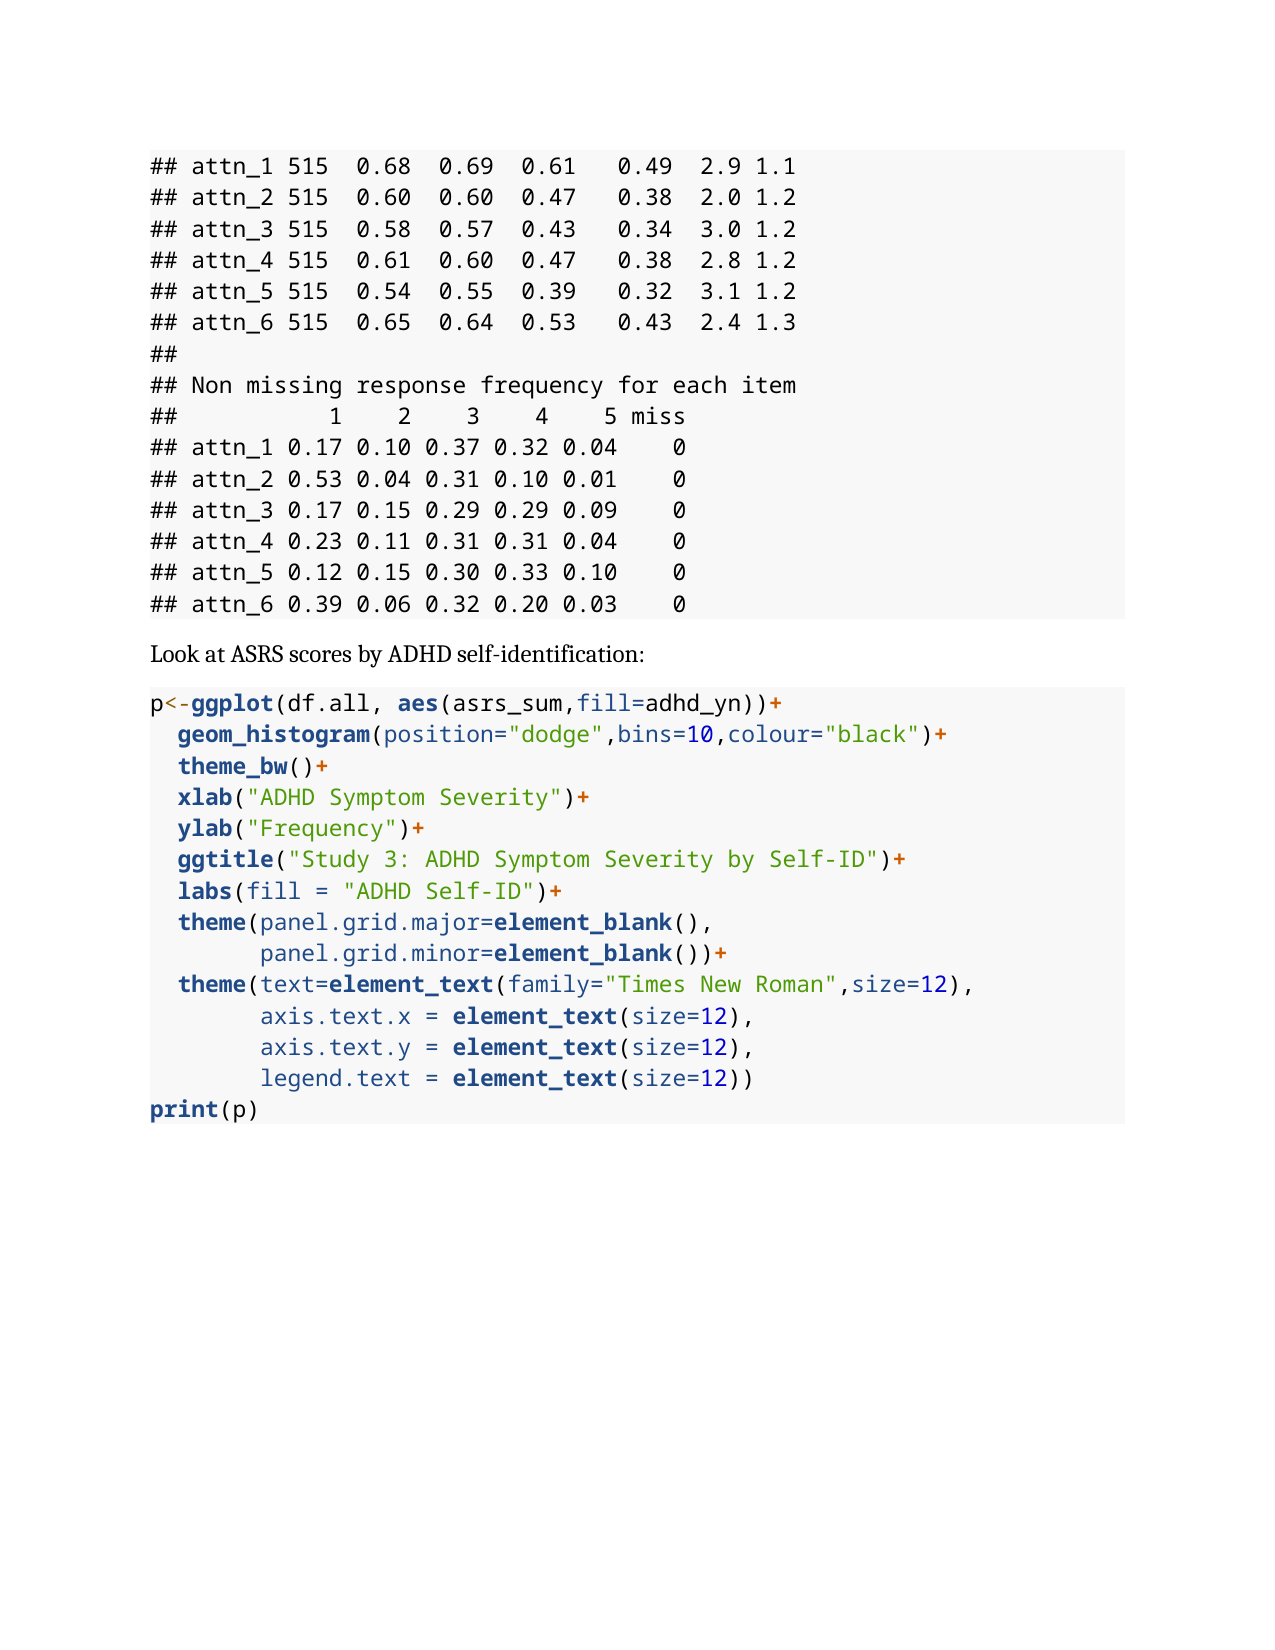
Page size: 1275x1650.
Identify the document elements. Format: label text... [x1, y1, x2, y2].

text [150, 150, 1125, 619]
text p<-ggplot(df.all, aes(asrs_sum,fill=adhd_yn))+ geom_histogram(position="dodge",bins=10,colour="black")+ theme_bw()+ xlab("ADHD Symptom Severity")+ ylab("Frequency")+ ggtitle("Study 3: ADHD Symptom Severity by Self-ID")+ labs(fill = "ADHD Self-ID")+ theme(panel.grid.major=element_blank(), panel.grid.minor=element_blank())+ theme(text=element_text(family="Times New Roman",size=12), axis.text.x = element_text(size=12), axis.text.y = element_text(size=12), legend.text = element_text(size=12)) print(p) [150, 687, 1125, 1124]
text Look at ASRS scores by ADHD self-identification: [150, 639, 1125, 668]
